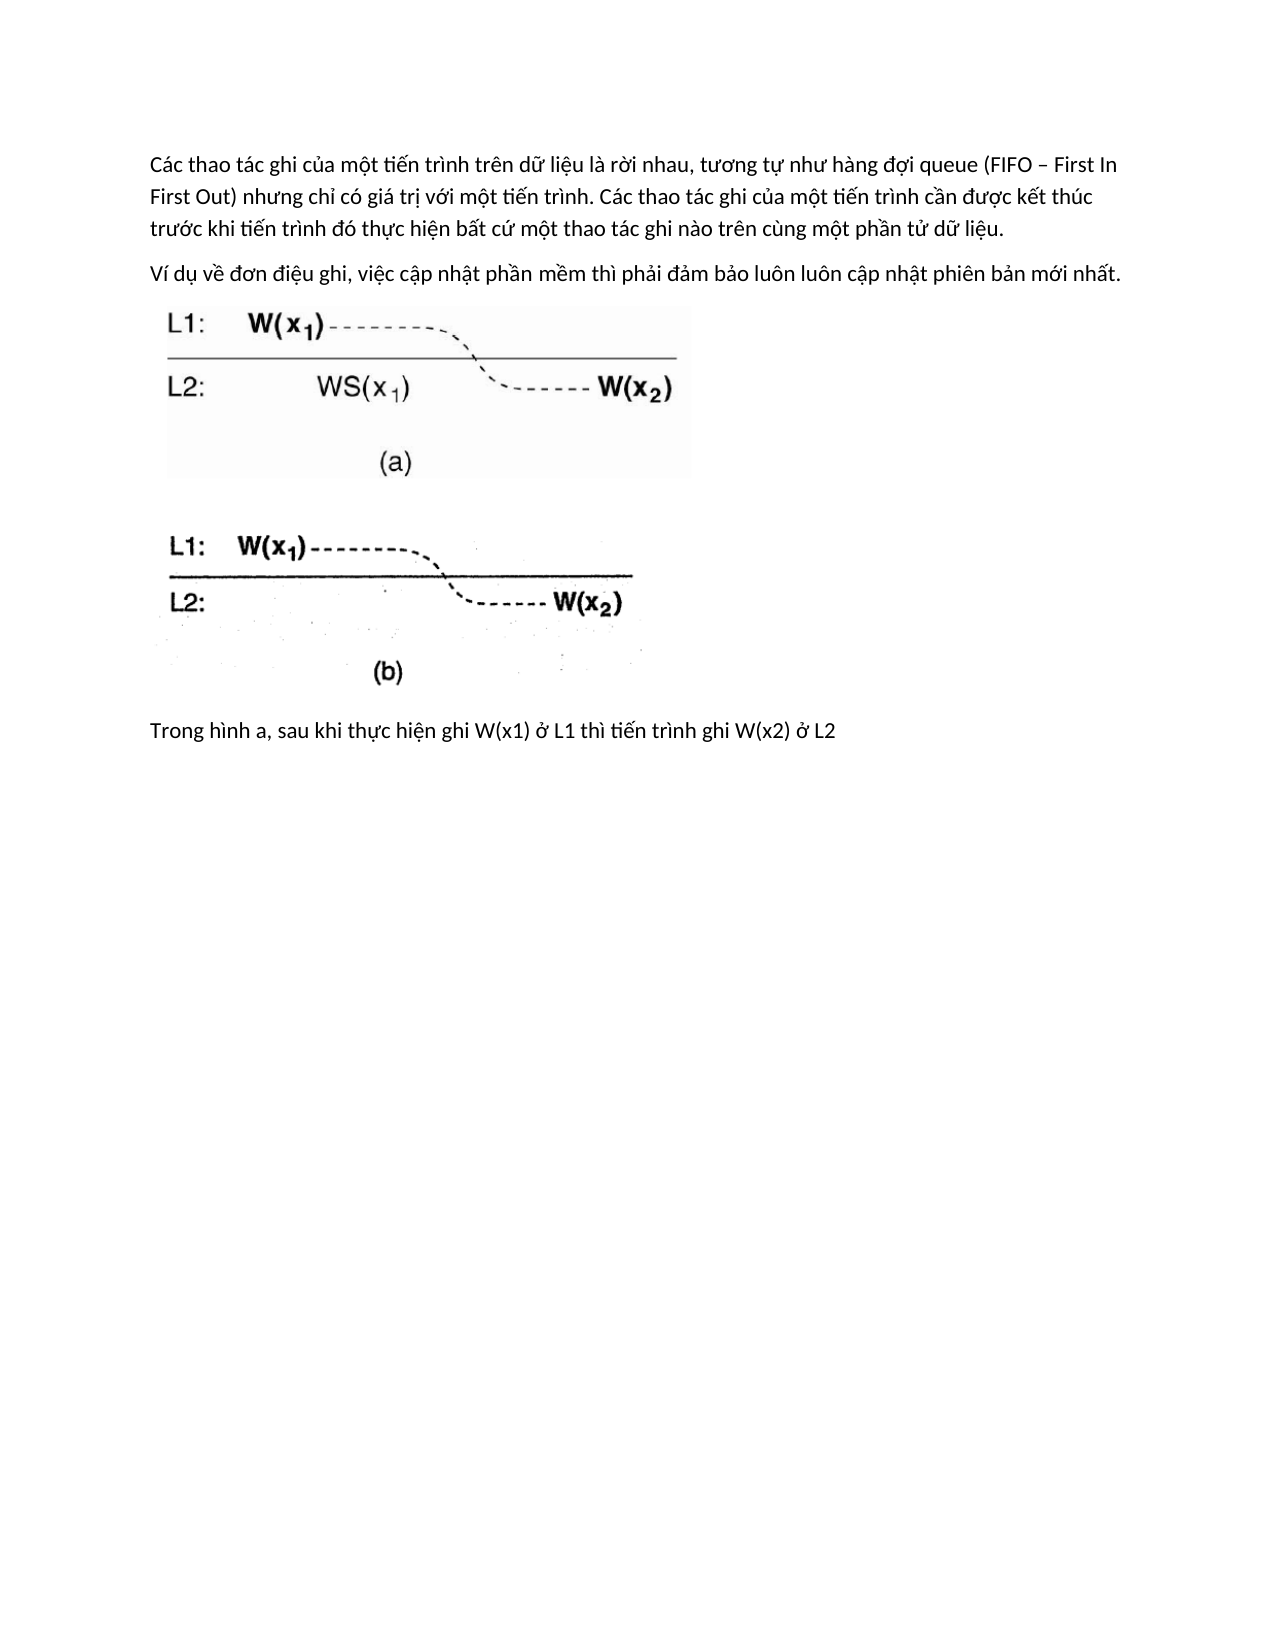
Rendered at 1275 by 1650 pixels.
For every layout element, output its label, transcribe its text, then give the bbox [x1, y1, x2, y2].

text Trong hình a, sau khi thực hiện ghi W(x1) ở L1 thì tiến trình ghi W(x2) ở L2 [150, 716, 1125, 744]
picture [150, 303, 692, 700]
text Các thao tác ghi của một tiến trình trên dữ liệu là rời nhau, tương tự như hàng đợi queue (FIFO – First In First Out) nhưng chỉ có giá trị với một tiến trình. Các thao tác ghi của một tiến trình cần được kết thúc trước khi tiến trình đó thực hiện bất cứ một thao tác ghi nào trên cùng một phần tử dữ liệu. [150, 150, 1125, 242]
text Ví dụ về đơn điệu ghi, việc cập nhật phần mềm thì phải đảm bảo luôn luôn cập nhật phiên bản mới nhất. [150, 259, 1125, 287]
